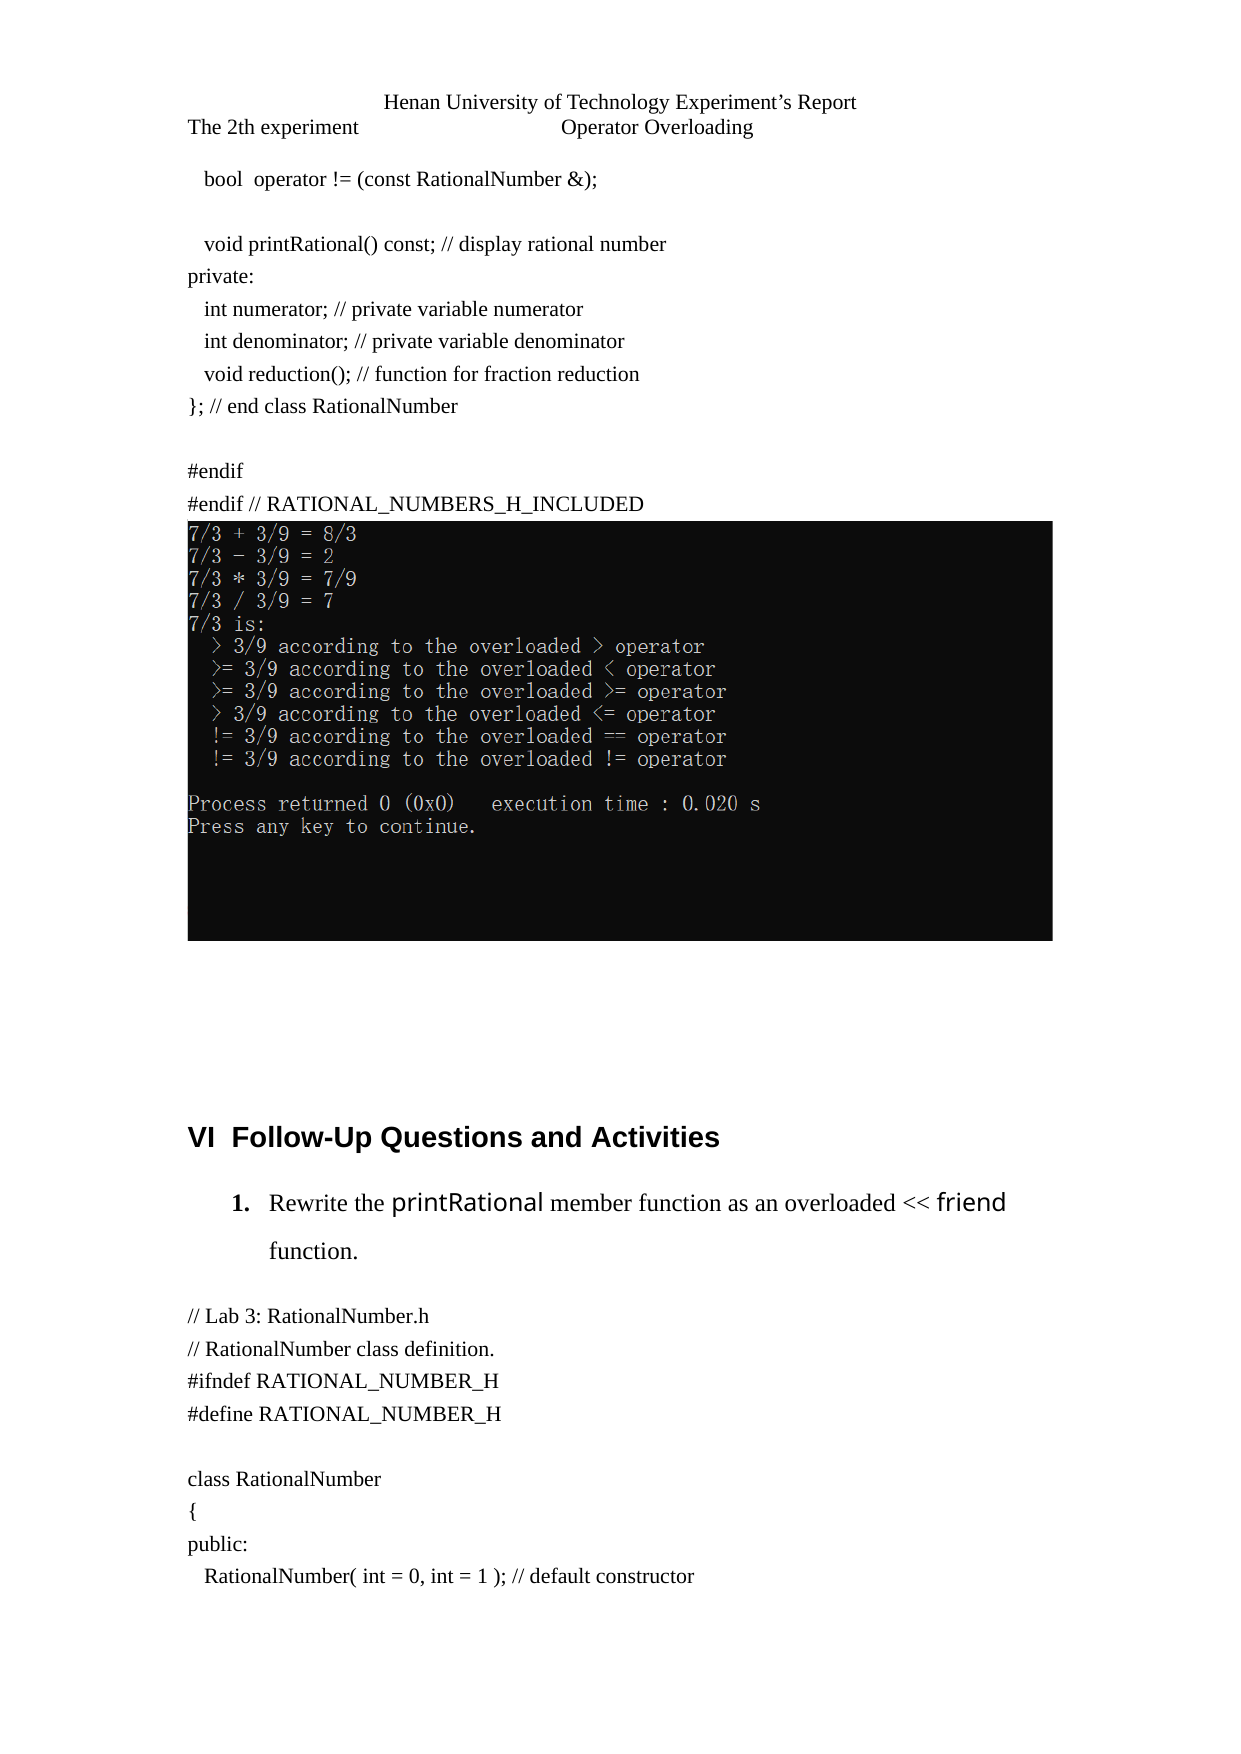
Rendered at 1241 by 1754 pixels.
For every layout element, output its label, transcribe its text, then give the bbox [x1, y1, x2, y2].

text // RationalNumber class definition. [187, 1332, 1053, 1364]
text VI Follow-Up Questions and Activities [187, 1104, 1053, 1169]
text bool operator != (const RationalNumber &); [187, 162, 1053, 194]
text RationalNumber( int = 0, int = 1 ); // default constructor [187, 1559, 1053, 1592]
text int denominator; // private variable denominator [187, 324, 1053, 357]
text #endif // RATIONAL_NUMBERS_H_INCLUDED [187, 487, 1053, 519]
text { [187, 1494, 1053, 1527]
text // Lab 3: RationalNumber.h [187, 1299, 1053, 1332]
text }; // end class RationalNumber [187, 389, 1053, 422]
text int numerator; // private variable numerator [187, 292, 1053, 324]
text #endif [187, 454, 1053, 487]
text #ifndef RATIONAL_NUMBER_H [187, 1364, 1053, 1397]
list Rewrite the printRational member function as an overloaded << friend function. [231, 1169, 1053, 1267]
text void printRational() const; // display rational number [187, 227, 1053, 259]
picture [187, 519, 1053, 941]
text void reduction(); // function for fraction reduction [187, 357, 1053, 389]
text private: [187, 259, 1053, 292]
text public: [187, 1527, 1053, 1559]
text #define RATIONAL_NUMBER_H [187, 1397, 1053, 1429]
text class RationalNumber [187, 1462, 1053, 1494]
